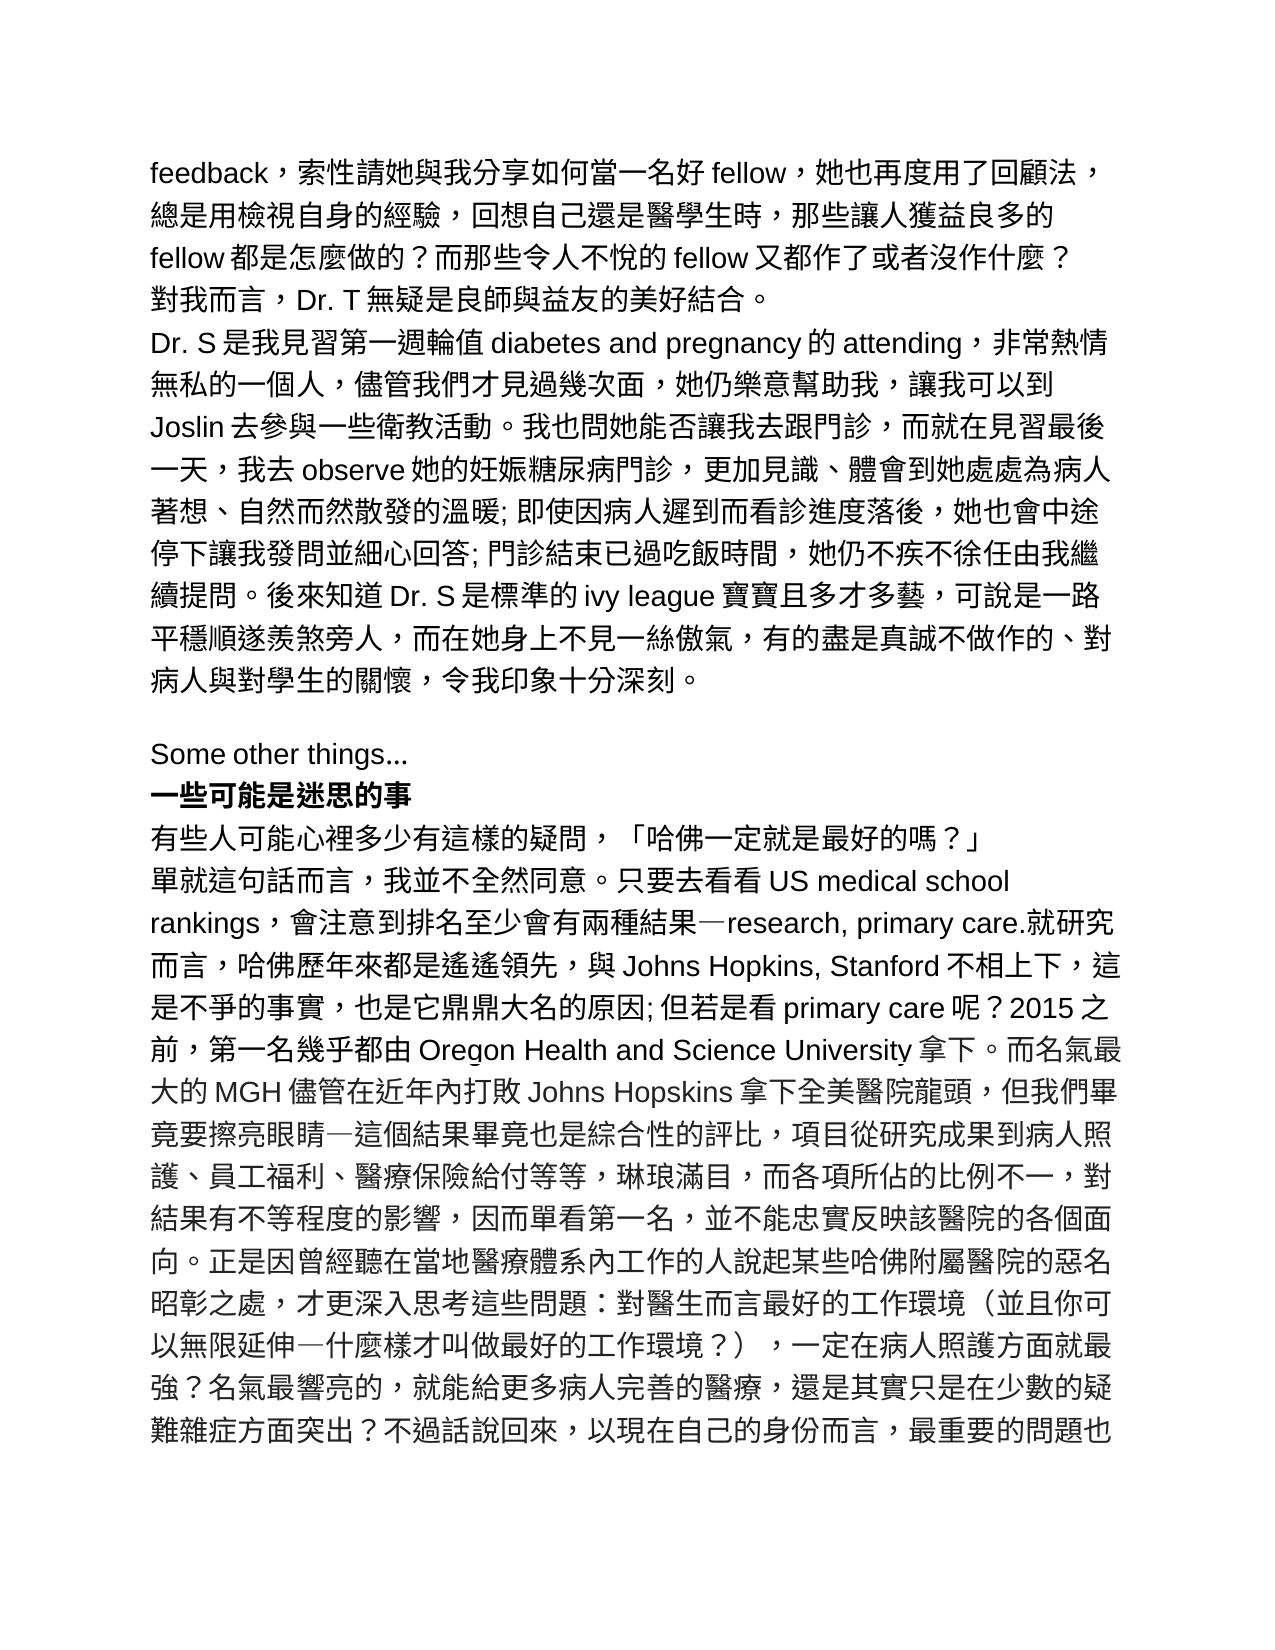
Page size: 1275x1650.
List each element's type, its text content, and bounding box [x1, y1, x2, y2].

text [150, 858, 1125, 1450]
text Some other things… [150, 733, 1125, 773]
text Dr. S是我見習第一週輪值diabetes and pregnancy的attending，非常熱情無私的一個人，儘管我們才見過幾次面，她仍樂意幫助我，讓我可以到Joslin去參與一些衛教活動。我也問她能否讓我去跟門診，而就在見習最後一天，我去observe她的妊娠糖尿病門診，更加見識、體會到她處處為病人著想、自然而然散發的溫暖; 即使因病人遲到而看診進度落後，她也會中途停下讓我發問並細心回答; 門診結束已過吃飯時間，她仍不疾不徐任由我繼續提問。後來知道Dr. S是標準的ivy league寶寶且多才多藝，可說是一路平穩順遂羨煞旁人，而在她身上不見一絲傲氣，有的盡是真誠不做作的、對病人與對學生的關懷，令我印象十分深刻。 [150, 319, 1125, 700]
text 有些人可能心裡多少有這樣的疑問，「哈佛一定就是最好的嗎？」 [150, 815, 1125, 858]
text 一些可能是迷思的事 [150, 773, 1125, 815]
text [150, 150, 1125, 277]
text 對我而言，Dr. T無疑是良師與益友的美好結合。 [150, 277, 1125, 319]
